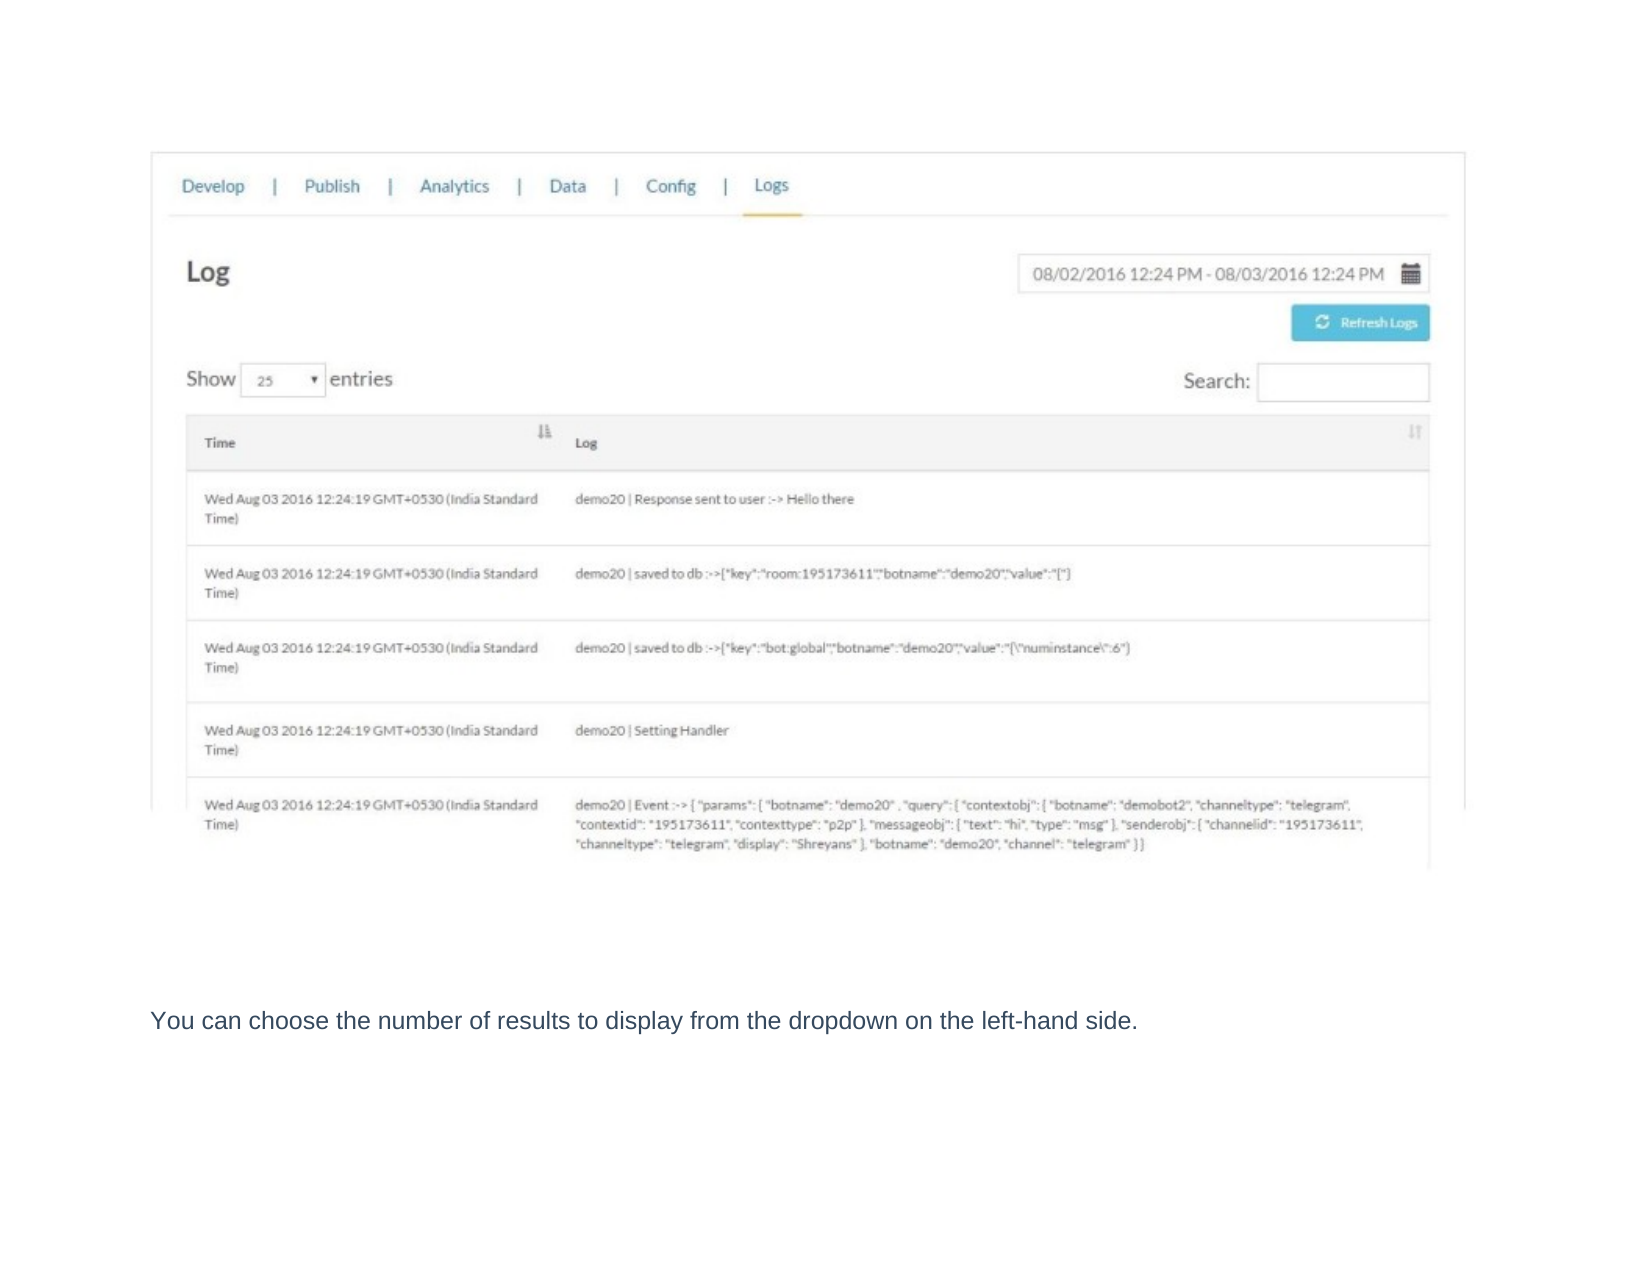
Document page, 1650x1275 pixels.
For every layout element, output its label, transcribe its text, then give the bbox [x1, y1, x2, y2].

text You can choose the number of results to display from the dropdown on the left-hand side. [150, 1006, 1500, 1035]
picture [150, 150, 1555, 991]
